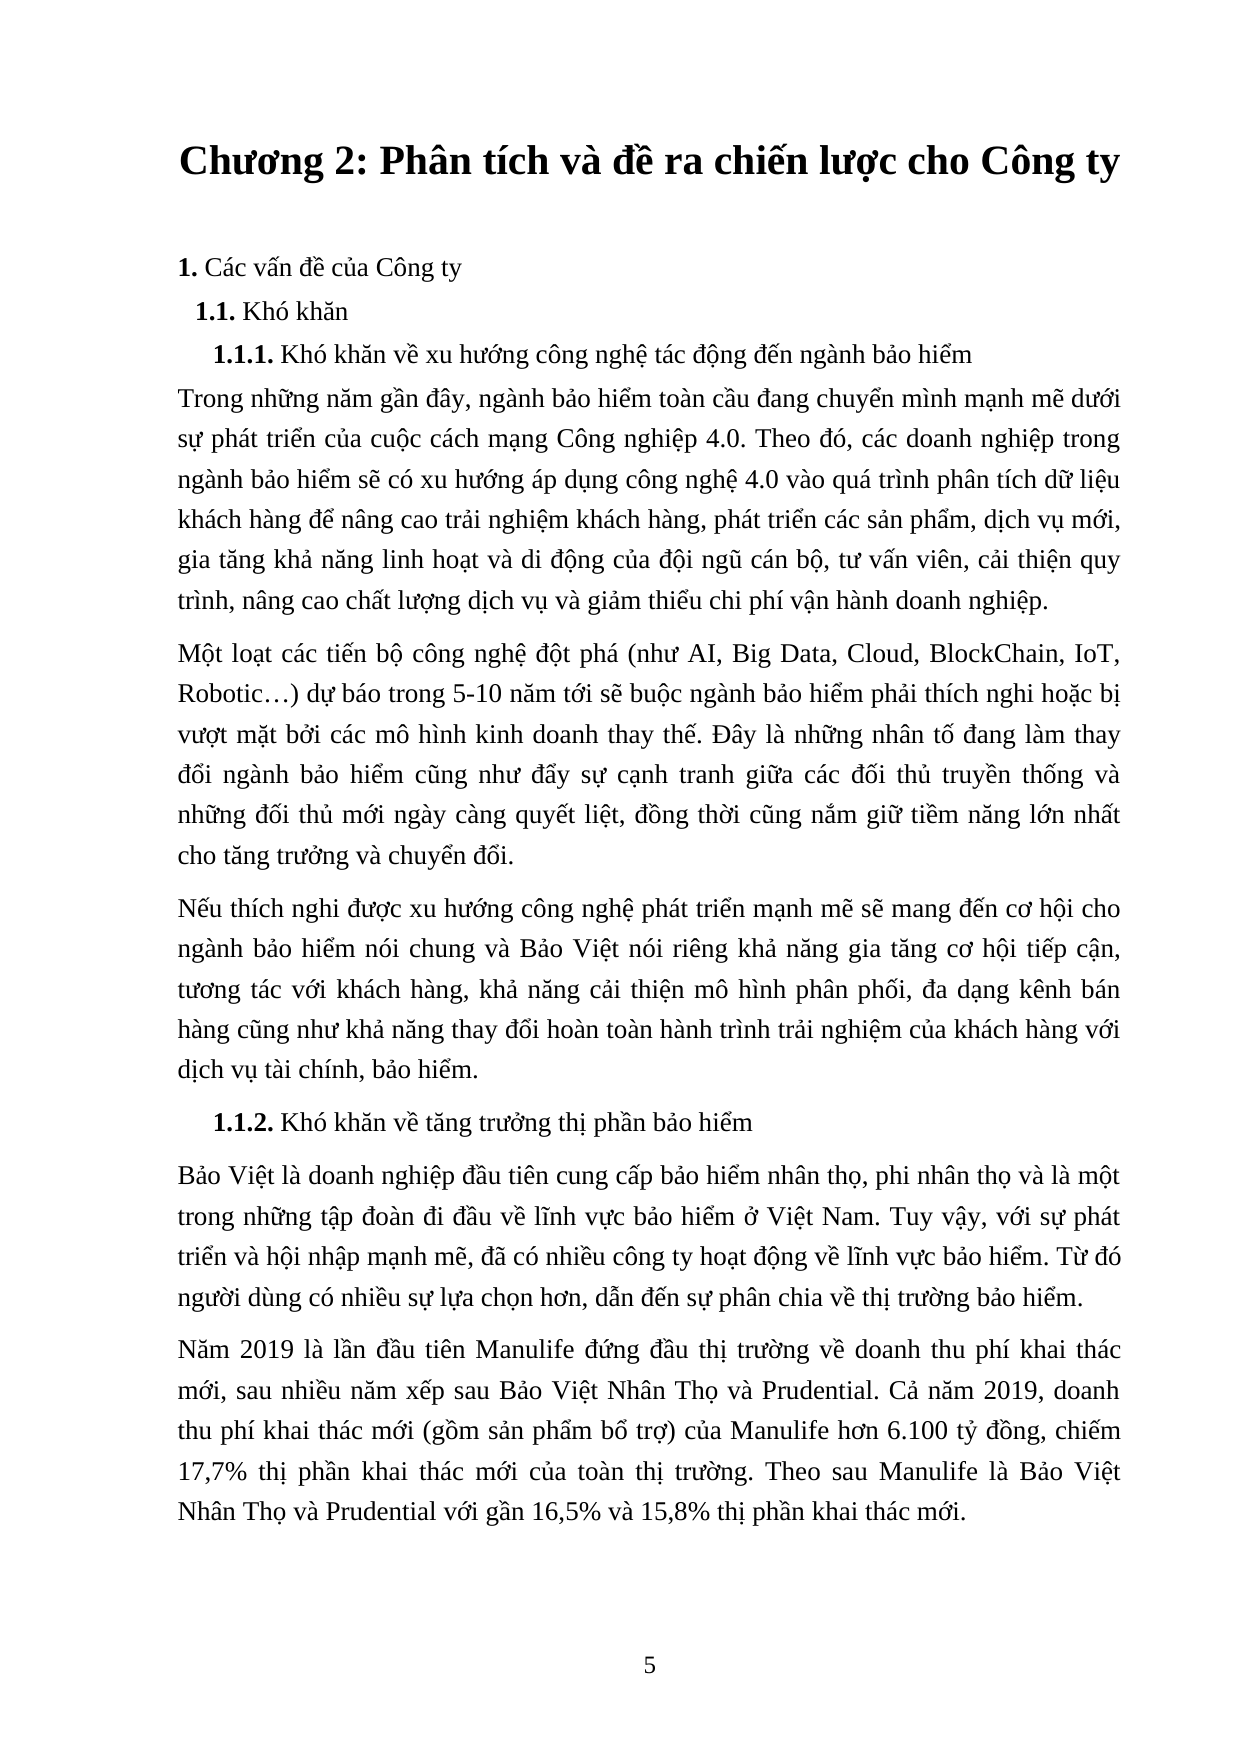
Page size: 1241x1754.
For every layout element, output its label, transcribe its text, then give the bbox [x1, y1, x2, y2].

text Bảo Việt là doanh nghiệp đầu tiên cung cấp bảo hiểm nhân thọ, phi nhân thọ và là một trong những tập đoàn đi đầu về lĩnh vực bảo hiểm ở Việt Nam. Tuy vậy, với sự phát triển và hội nhập mạnh mẽ, đã có nhiều công ty hoạt động về lĩnh vực bảo hiểm. Từ đó người dùng có nhiều sự lựa chọn hơn, dẫn đến sự phân chia về thị trường bảo hiểm. [177, 1159, 1122, 1312]
text 1.1. Khó khăn [195, 295, 1122, 326]
text 1. Các vấn đề của Công ty [177, 251, 1122, 282]
text Nếu thích nghi được xu hướng công nghệ phát triển mạnh mẽ sẽ mang đến cơ hội cho ngành bảo hiểm nói chung và Bảo Việt nói riêng khả năng gia tăng cơ hội tiếp cận, tương tác với khách hàng, khả năng cải thiện mô hình phân phối, đa dạng kênh bán hàng cũng như khả năng thay đổi hoàn toàn hành trình trải nghiệm của khách hàng với dịch vụ tài chính, bảo hiểm. [177, 892, 1122, 1085]
text 1.1.2. Khó khăn về tăng trưởng thị phần bảo hiểm [213, 1107, 1122, 1138]
text Trong những năm gần đây, ngành bảo hiểm toàn cầu đang chuyển mình mạnh mẽ dưới sự phát triển của cuộc cách mạng Công nghiệp 4.0. Theo đó, các doanh nghiệp trong ngành bảo hiểm sẽ có xu hướng áp dụng công nghệ 4.0 vào quá trình phân tích dữ liệu khách hàng để nâng cao trải nghiệm khách hàng, phát triển các sản phẩm, dịch vụ mới, gia tăng khả năng linh hoạt và di động của đội ngũ cán bộ, tư vấn viên, cải thiện quy trình, nâng cao chất lượng dịch vụ và giảm thiểu chi phí vận hành doanh nghiệp. [177, 382, 1122, 615]
text Năm 2019 là lần đầu tiên Manulife đứng đầu thị trường về doanh thu phí khai thác mới, sau nhiều năm xếp sau Bảo Việt Nhân Thọ và Prudential. Cả năm 2019, doanh thu phí khai thác mới (gồm sản phẩm bổ trợ) của Manulife hơn 6.100 tỷ đồng, chiếm 17,7% thị phần khai thác mới của toàn thị trường. Theo sau Manulife là Bảo Việt Nhân Thọ và Prudential với gần 16,5% và 15,8% thị phần khai thác mới. [177, 1334, 1122, 1526]
text 1.1.1. Khó khăn về xu hướng công nghệ tác động đến ngành bảo hiểm [213, 338, 1122, 369]
text Chương 2: Phân tích và đề ra chiến lược cho Công ty [177, 136, 1122, 184]
text Một loạt các tiến bộ công nghệ đột phá (như AI, Big Data, Cloud, BlockChain, IoT, Robotic…) dự báo trong 5-10 năm tới sẽ buộc ngành bảo hiểm phải thích nghi hoặc bị vượt mặt bởi các mô hình kinh doanh thay thế. Đây là những nhân tố đang làm thay đổi ngành bảo hiểm cũng như đẩy sự cạnh tranh giữa các đối thủ truyền thống và những đối thủ mới ngày càng quyết liệt, đồng thời cũng nắm giữ tiềm năng lớn nhất cho tăng trưởng và chuyển đổi. [177, 637, 1122, 870]
